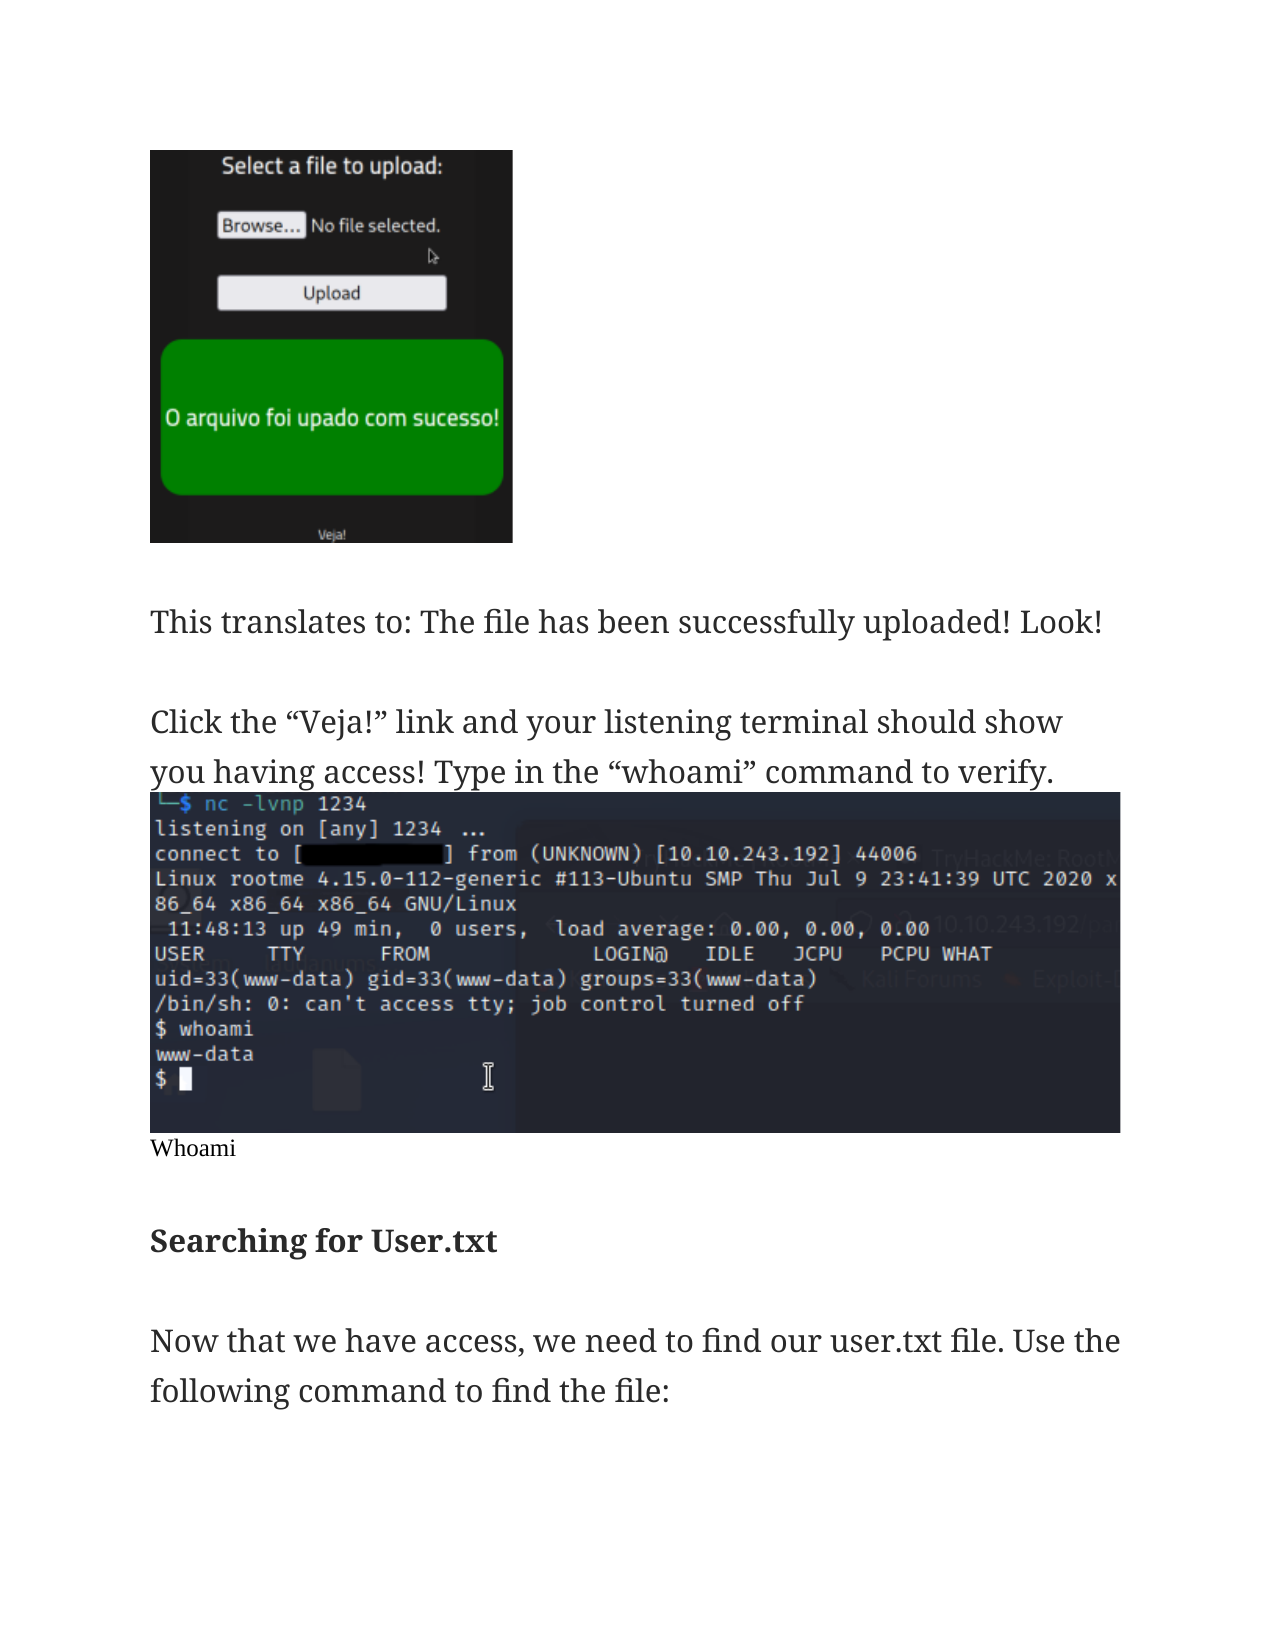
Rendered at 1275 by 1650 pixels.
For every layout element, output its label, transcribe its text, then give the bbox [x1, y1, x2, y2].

picture [150, 792, 1121, 1133]
text Now that we have access, we need to find our user.txt file. Use the following command to find the file: [150, 1311, 1125, 1411]
picture [150, 150, 513, 543]
text Click the “Veja!” link and your listening terminal should show you having access! Type in the “whoami” command to verify. [150, 692, 1125, 792]
text This translates to: The file has been successfully uploaded! Look! [150, 592, 1125, 642]
text Whoami [150, 1133, 1125, 1161]
text Searching for User.txt [150, 1211, 1125, 1261]
